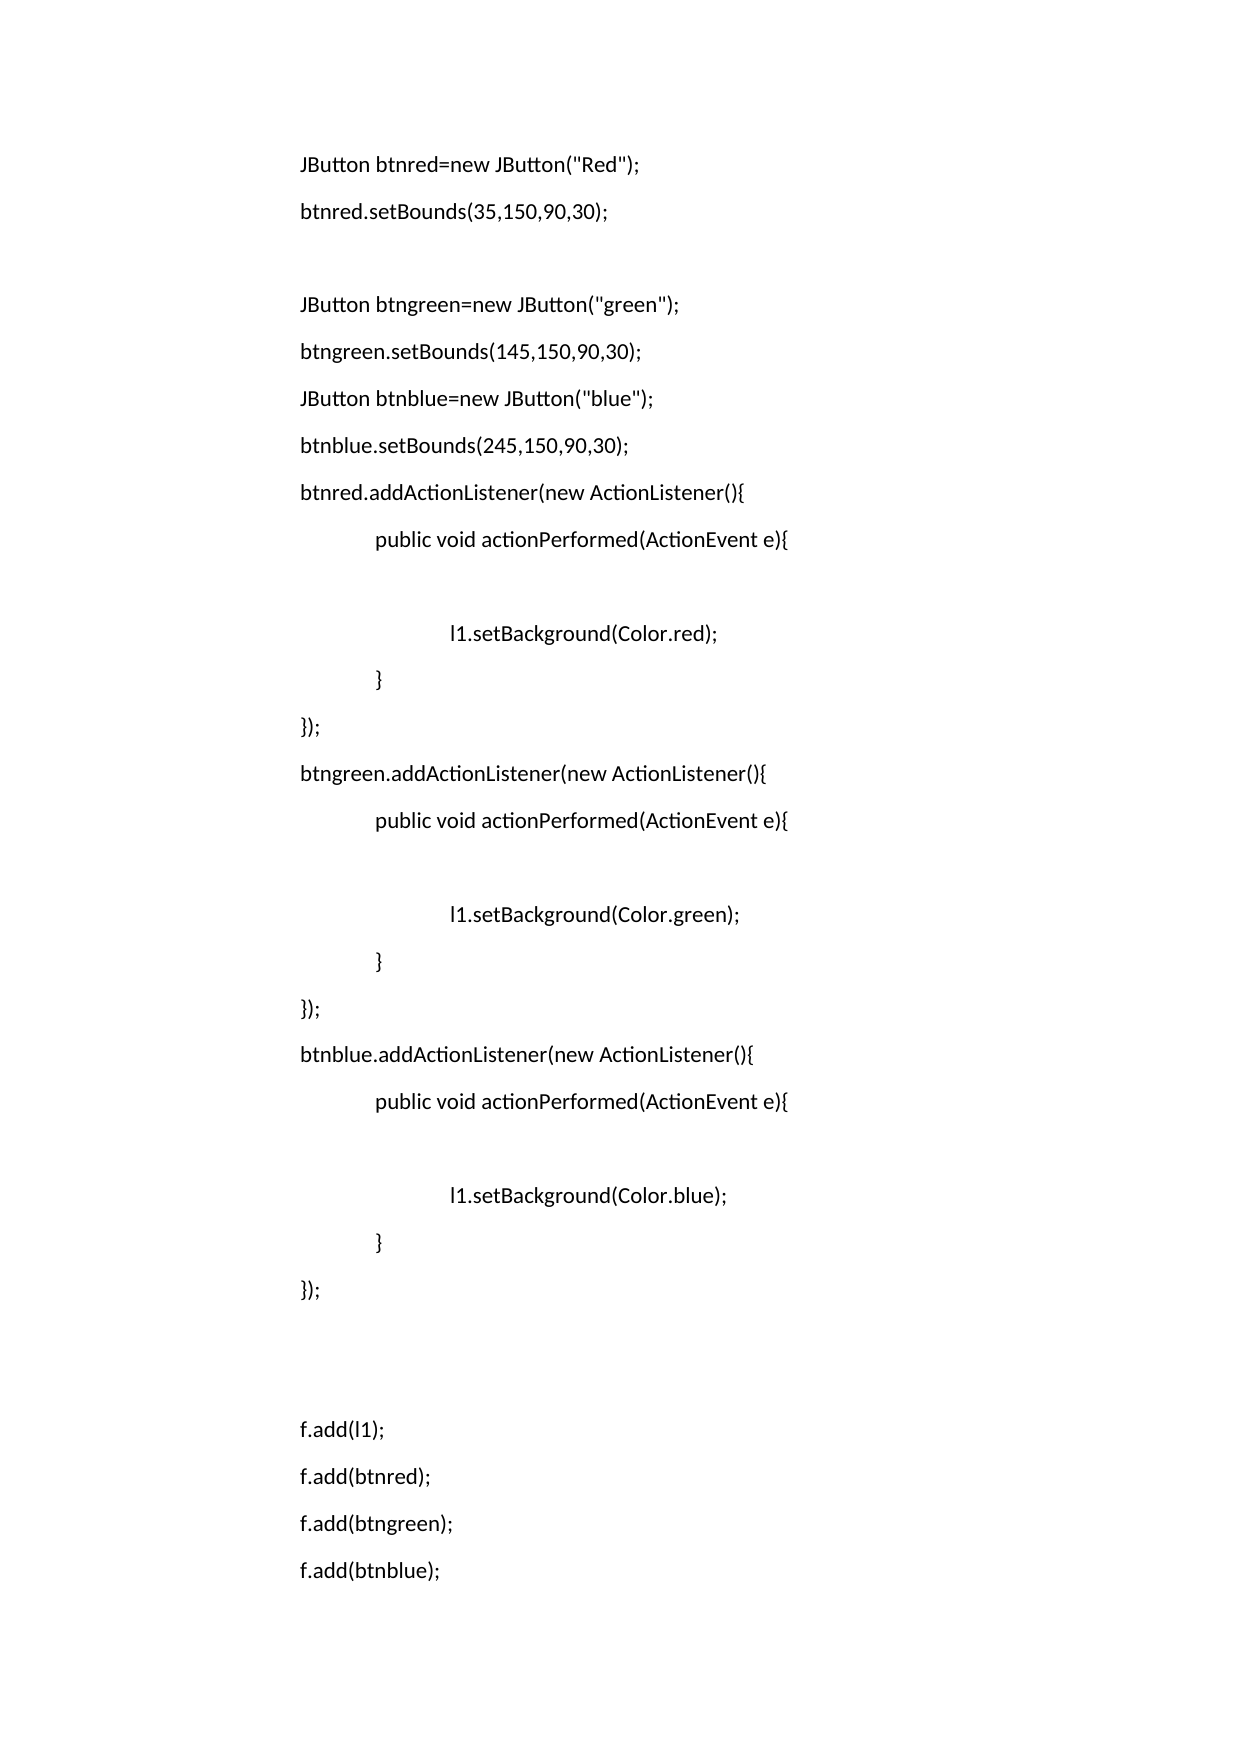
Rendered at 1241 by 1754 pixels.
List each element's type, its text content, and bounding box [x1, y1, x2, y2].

text JButton btnblue=new JButton("blue"); [225, 384, 1090, 412]
text f.add(btngreen); [150, 1509, 1090, 1537]
text }); [150, 1275, 1090, 1303]
text btnblue.setBounds(245,150,90,30); [150, 431, 1090, 459]
text } [150, 1228, 1090, 1256]
text f.add(l1); [150, 1416, 1090, 1444]
text } [150, 666, 1090, 694]
text public void actionPerformed(ActionEvent e){ [150, 806, 1090, 834]
text btnred.setBounds(35,150,90,30); [150, 197, 1090, 225]
text btnred.addActionListener(new ActionListener(){ [225, 478, 1090, 506]
text btngreen.addActionListener(new ActionListener(){ [150, 759, 1090, 787]
text public void actionPerformed(ActionEvent e){ [150, 525, 1090, 553]
text btnblue.addActionListener(new ActionListener(){ [150, 1041, 1090, 1069]
text JButton btngreen=new JButton("green"); [150, 291, 1090, 319]
text } [150, 947, 1090, 975]
text JButton btnred=new JButton("Red"); [150, 150, 1090, 178]
text btngreen.setBounds(145,150,90,30); [150, 337, 1090, 366]
text f.add(btnblue); [150, 1556, 1090, 1584]
text public void actionPerformed(ActionEvent e){ [150, 1087, 1090, 1116]
text }); [150, 712, 1090, 741]
text l1.setBackground(Color.green); [150, 900, 1090, 928]
text l1.setBackground(Color.blue); [150, 1181, 1090, 1209]
text f.add(btnred); [150, 1462, 1090, 1491]
text }); [150, 994, 1090, 1022]
text l1.setBackground(Color.red); [150, 619, 1090, 647]
